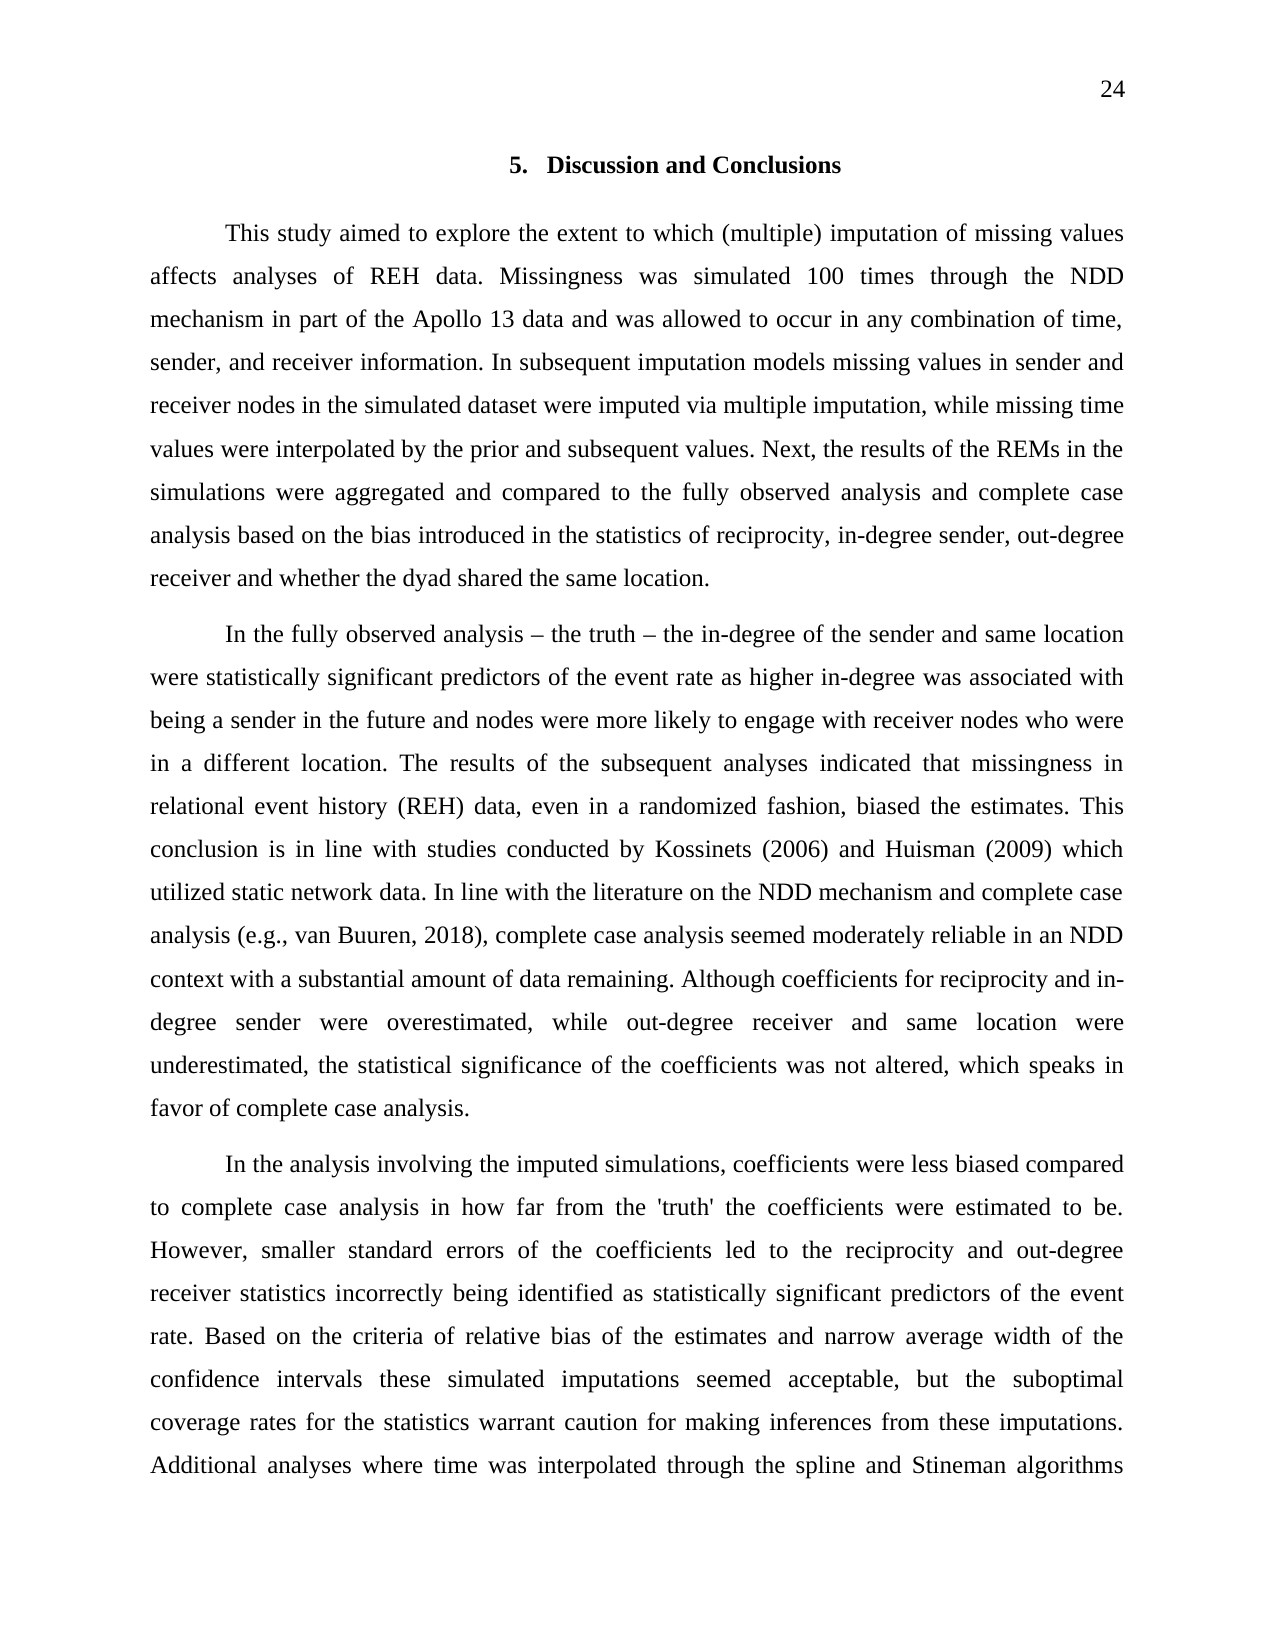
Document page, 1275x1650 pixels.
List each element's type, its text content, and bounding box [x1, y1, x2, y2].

subtitle Discussion and Conclusions [225, 150, 1125, 179]
text In the fully observed analysis – the truth – the in-degree of the sender and same location were statistically significant predictors of the event rate as higher in-degree was associated with being a sender in the future and nodes were more likely to engage with receiver nodes who were in a different location. The results of the subsequent analyses indicated that missingness in relational event history (REH) data, even in a randomized fashion, biased the estimates. This conclusion is in line with studies conducted by Kossinets (2006) and Huisman (2009) which utilized static network data. In line with the literature on the NDD mechanism and complete case analysis (e.g., van Buuren, 2018), complete case analysis seemed moderately reliable in an NDD context with a substantial amount of data remaining. Although coefficients for reciprocity and in-degree sender were overestimated, while out-degree receiver and same location were underestimated, the statistical significance of the coefficients was not altered, which speaks in favor of complete case analysis. [150, 619, 1125, 1122]
text This study aimed to explore the extent to which (multiple) imputation of missing values affects analyses of REH data. Missingness was simulated 100 times through the NDD mechanism in part of the Apollo 13 data and was allowed to occur in any combination of time, sender, and receiver information. In subsequent imputation models missing values in sender and receiver nodes in the simulated dataset were imputed via multiple imputation, while missing time values were interpolated by the prior and subsequent values. Next, the results of the REMs in the simulations were aggregated and compared to the fully observed analysis and complete case analysis based on the bias introduced in the statistics of reciprocity, in-degree sender, out-degree receiver and whether the dyad shared the same location. [150, 218, 1125, 592]
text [150, 1149, 1125, 1479]
